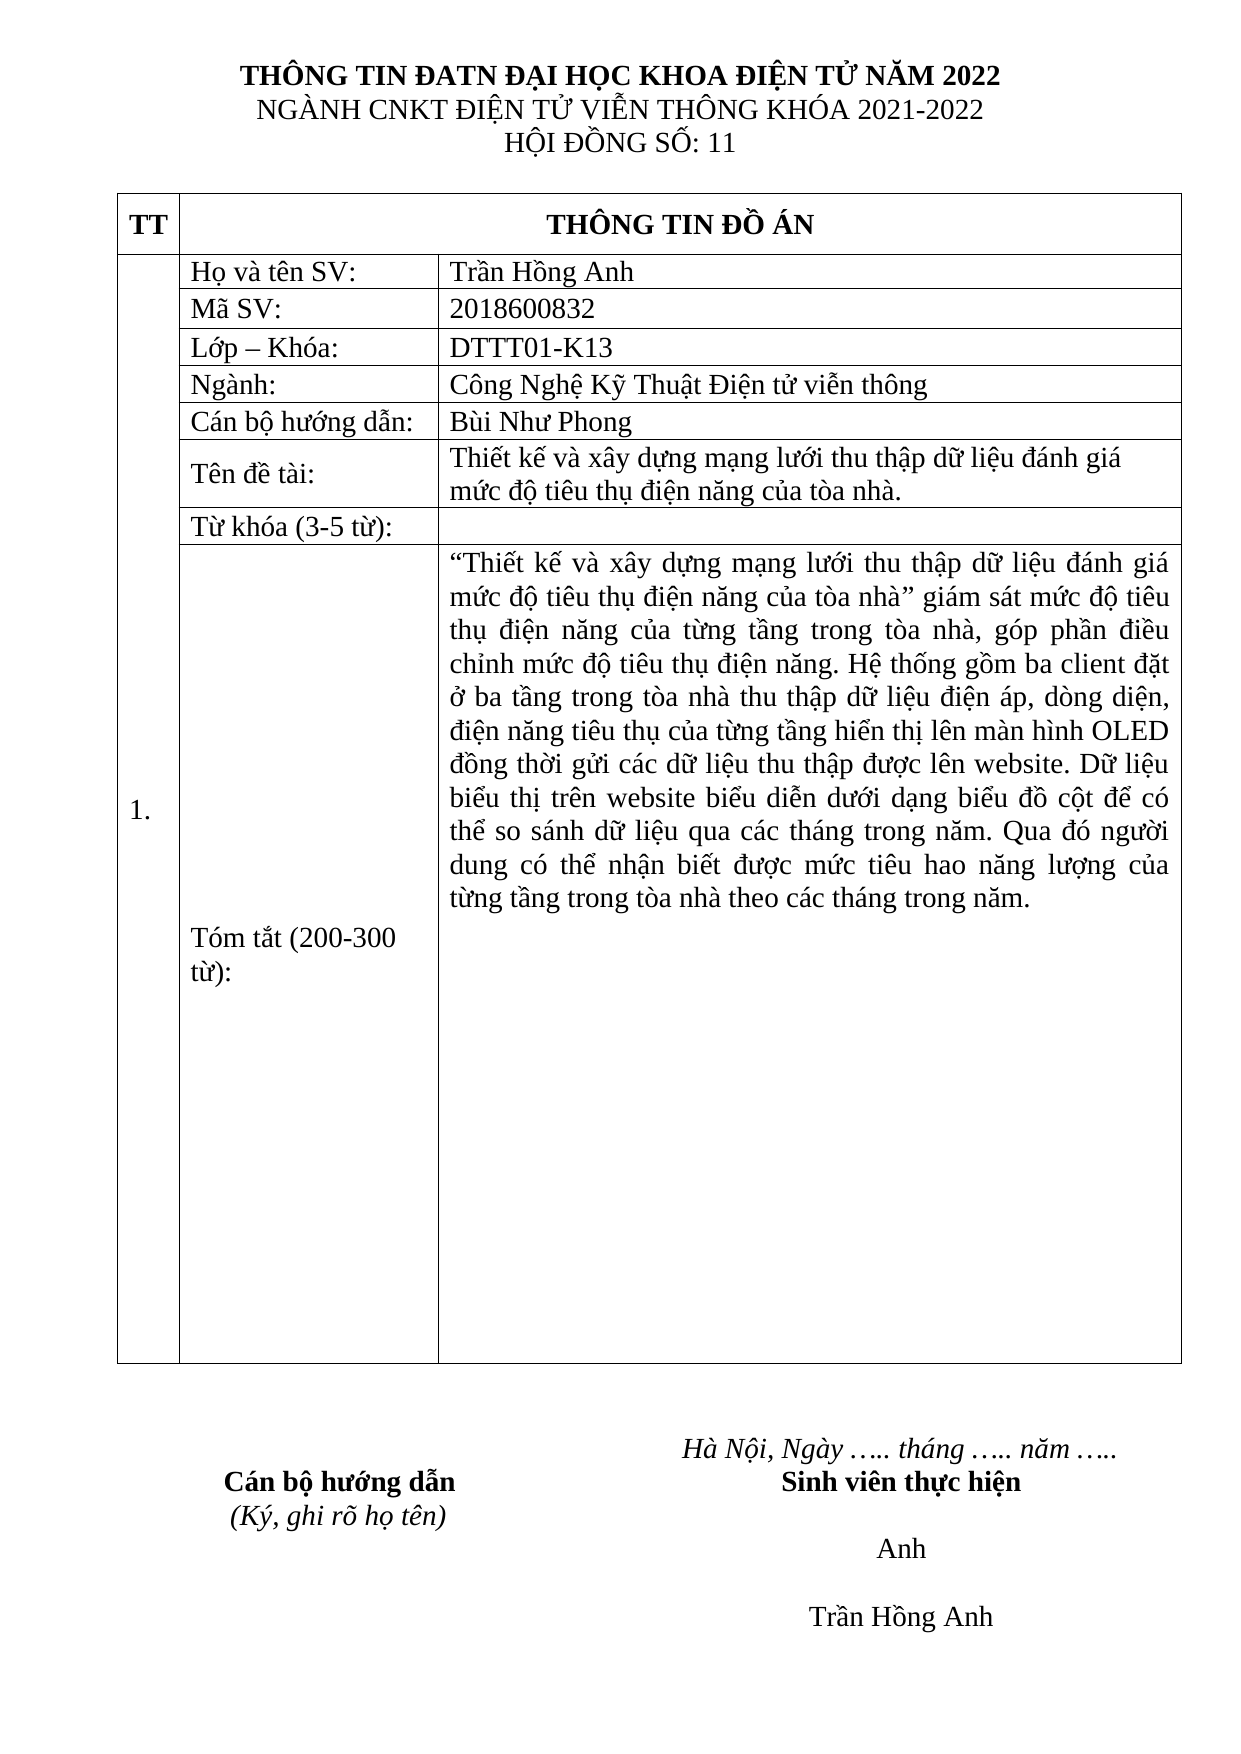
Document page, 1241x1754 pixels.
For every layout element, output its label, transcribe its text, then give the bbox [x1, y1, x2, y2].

table_cell Thiết kế và xây dựng mạng lưới thu thập dữ liệu đánh giá mức độ tiêu thụ điện năng của tòa nhà. [439, 440, 1181, 507]
text NGÀNH CNKT ĐIỆN TỬ VIỄN THÔNG KHÓA 2021-2022 [58, 92, 1182, 126]
table_cell Họ và tên SV: [180, 255, 438, 288]
table_cell Bùi Như Phong [439, 403, 1181, 439]
table_cell Từ khóa (3-5 từ): [180, 508, 438, 544]
text HỘI ĐỒNG SỐ: 11 [58, 126, 1182, 159]
table_cell “Thiết kế và xây dựng mạng lưới thu thập dữ liệu đánh giá mức độ tiêu thụ điện năng của tòa nhà” giám sát mức độ tiêu thụ điện năng của từng tầng trong tòa nhà, góp phần điều chỉnh mức độ tiêu thụ điện năng. Hệ thống gồm ba client đặt ở ba tầng trong tòa nhà thu thập dữ liệu điện áp, dòng diện, điện năng tiêu thụ của từng tầng hiển thị lên màn hình OLED đồng thời gửi các dữ liệu thu thập được lên website. Dữ liệu biểu thị trên website biểu diễn dưới dạng biểu đồ cột để có thể so sánh dữ liệu qua các tháng trong năm. Qua đó người dung có thể nhận biết được mức tiêu hao năng lượng của từng tầng trong tòa nhà theo các tháng trong năm. [439, 545, 1181, 1363]
table_cell Mã SV: [180, 289, 438, 328]
table_cell Ngành: [180, 366, 438, 402]
table_header Cán bộ hướng dẫn (Ký, ghi rõ họ tên) [59, 1431, 620, 1666]
table_cell Tên đề tài: [180, 440, 438, 507]
table_cell DTTT01-K13 [439, 329, 1181, 365]
table_cell Công Nghệ Kỹ Thuật Điện tử viễn thông [439, 366, 1181, 402]
text THÔNG TIN ĐATN ĐẠI HỌC KHOA ĐIỆN TỬ NĂM 2022 [58, 58, 1182, 92]
table_header Hà Nội, Ngày ….. tháng ….. năm ….. Sinh viên thực hiện Anh Trần Hồng Anh [620, 1431, 1182, 1666]
table_cell Trần Hồng Anh [439, 255, 1181, 288]
table_cell [118, 255, 179, 1363]
table_header TT [118, 194, 179, 253]
table_cell 2018600832 [439, 289, 1181, 328]
table_cell Lớp – Khóa: [180, 329, 438, 365]
table_header THÔNG TIN ĐỒ ÁN [180, 194, 1181, 253]
table_cell Tóm tắt (200-300 từ): [180, 545, 438, 1363]
table_cell [439, 508, 1181, 544]
table_cell Cán bộ hướng dẫn: [180, 403, 438, 439]
